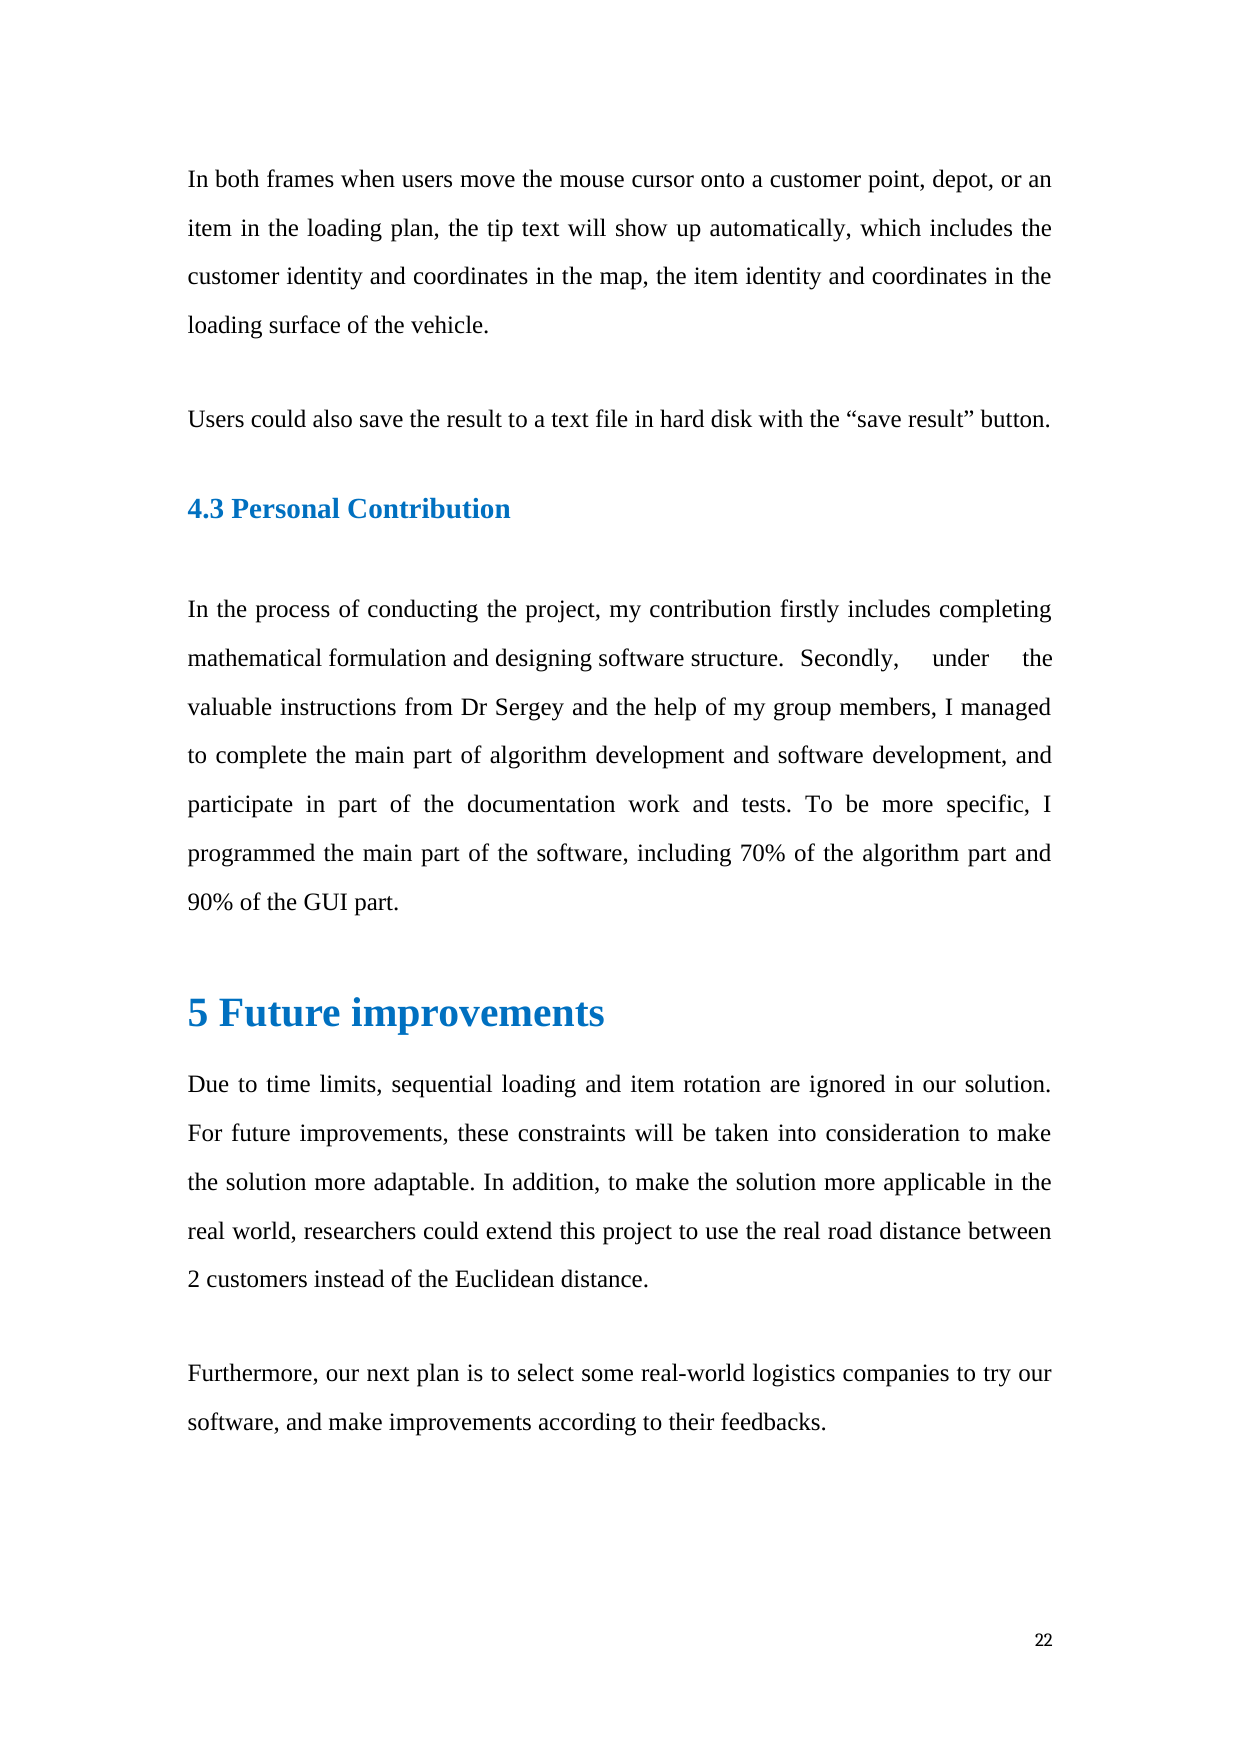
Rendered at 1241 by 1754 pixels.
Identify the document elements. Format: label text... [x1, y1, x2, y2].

text In both frames when users move the mouse cursor onto a customer point, depot, or an item in the loading plan, the tip text will show up automatically, which includes the customer identity and coordinates in the map, the item identity and coordinates in the loading surface of the vehicle. [187, 162, 1053, 341]
text In the process of conducting the project, my contribution firstly includes completing mathematical formulation and designing software structure. Secondly, under the valuable instructions from Dr Sergey and the help of my group members, I managed to complete the main part of algorithm development and software development, and participate in part of the documentation work and tests. To be more specific, I programmed the main part of the software, including 70% of the algorithm part and 90% of the GUI part. [187, 592, 1053, 917]
text 5 Future improvements [187, 979, 1053, 1044]
subtitle 4.3 Personal Contribution [187, 476, 1053, 541]
text Due to time limits, sequential loading and item rotation are ignored in our solution. For future improvements, these constraints will be taken into consideration to make the solution more adaptable. In addition, to make the solution more applicable in the real world, researchers could extend this project to use the real road distance between 2 customers instead of the Euclidean distance. [187, 1068, 1053, 1295]
text Furthermore, our next plan is to select some real-world logistics companies to try our software, and make improvements according to their feedbacks. [187, 1356, 1053, 1438]
text Users could also save the result to a text file in hard disk with the “save result” button. [187, 402, 1053, 434]
